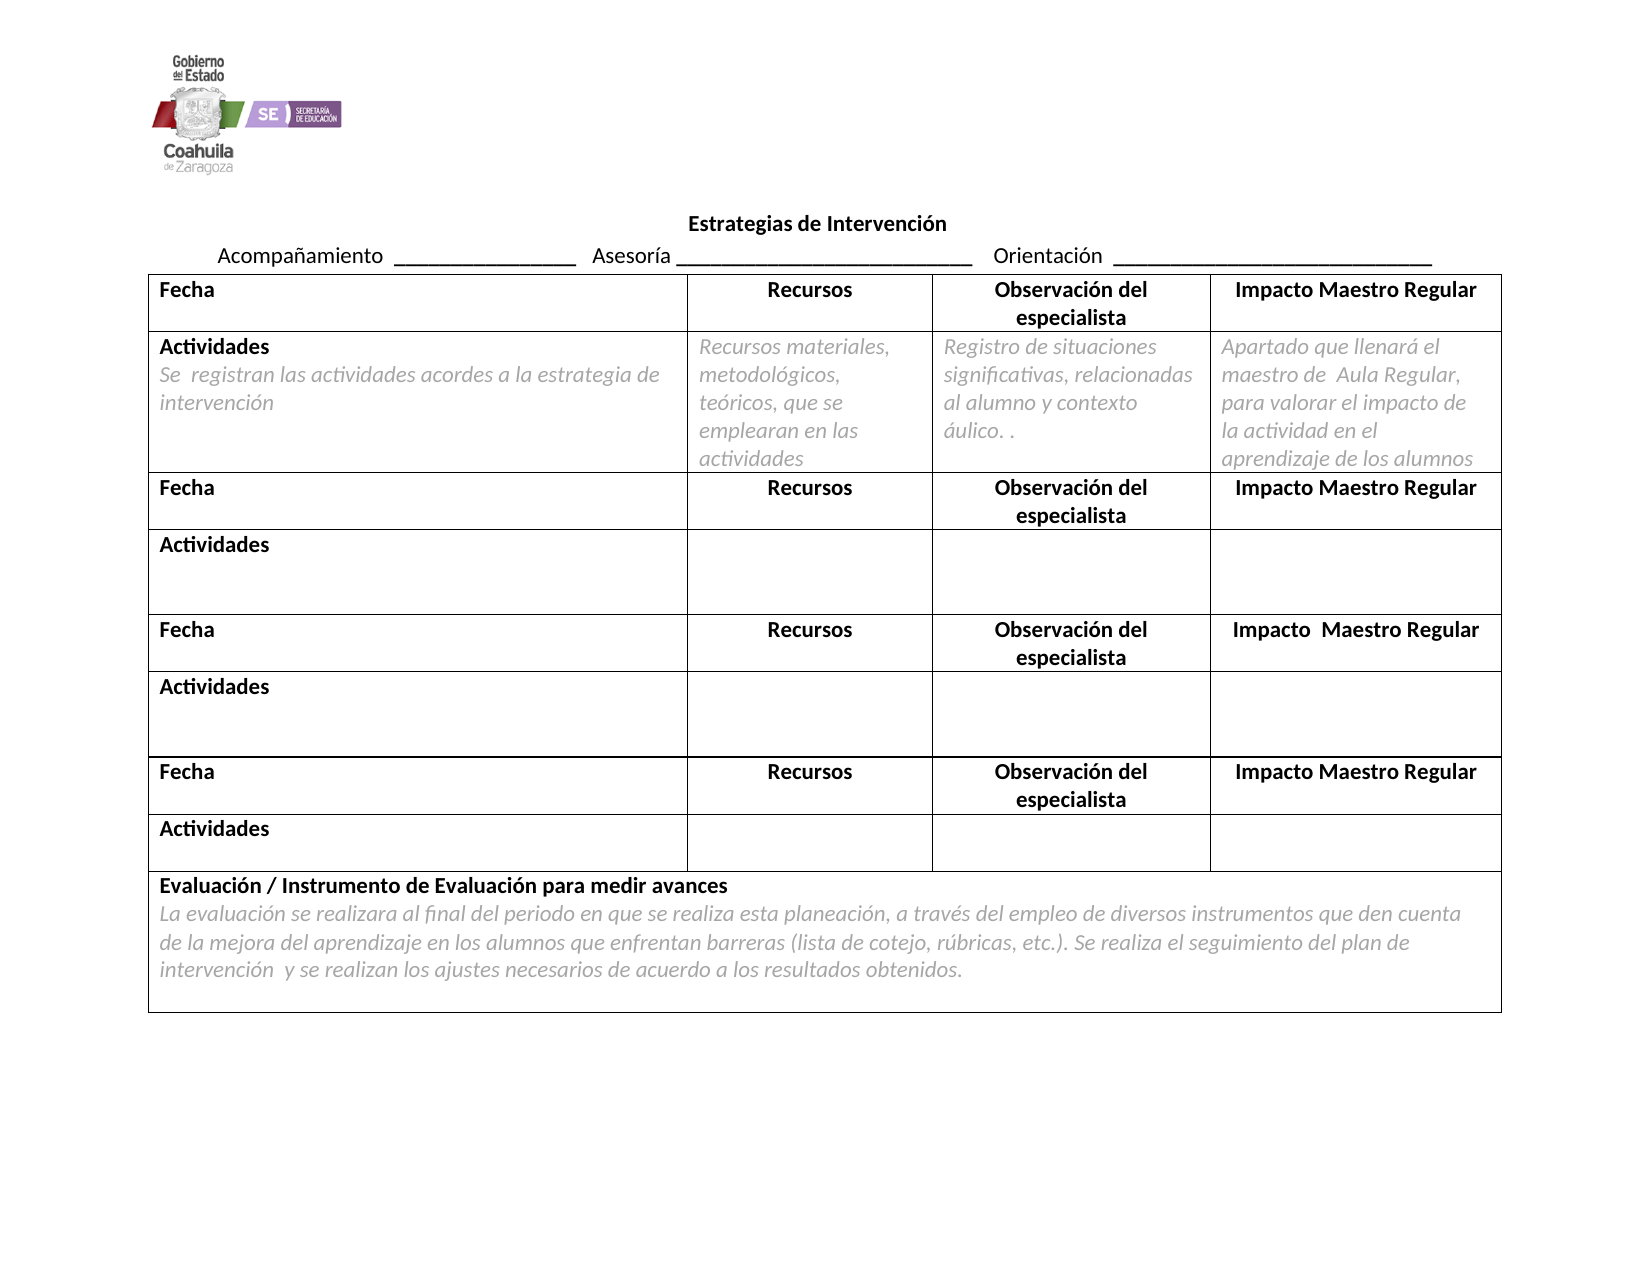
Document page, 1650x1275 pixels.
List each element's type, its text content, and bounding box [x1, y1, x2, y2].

picture [147, 50, 342, 178]
table_header Recursos [688, 275, 932, 331]
table_cell [1211, 815, 1501, 871]
table_header Impacto Maestro Regular [1211, 275, 1501, 331]
table_cell [933, 672, 1210, 756]
table_cell [933, 815, 1210, 871]
table_cell Impacto Maestro Regular [1211, 758, 1501, 813]
table_cell Impacto Maestro Regular [1211, 615, 1501, 671]
table_cell Observación del especialista [933, 615, 1210, 671]
table_header Fecha [149, 275, 687, 331]
table_cell Recursos [688, 473, 932, 529]
table_cell Actividades [149, 815, 687, 871]
table_cell Fecha [149, 615, 687, 671]
table_cell Fecha [149, 473, 687, 529]
table_cell Registro de situaciones significativas, relacionadas al alumno y contexto áulico. . [933, 332, 1210, 472]
text Estrategias de Intervención [148, 209, 1502, 237]
table_cell Actividades [149, 672, 687, 756]
table_header Observación del especialista [933, 275, 1210, 331]
table_cell [933, 530, 1210, 614]
table_cell Impacto Maestro Regular [1211, 473, 1501, 529]
table_cell [688, 672, 932, 756]
table_cell Actividades [149, 530, 687, 614]
table_cell [688, 815, 932, 871]
table_cell Recursos [688, 758, 932, 813]
text Acompañamiento ________________ Asesoría __________________________ Orientación ____________________________ [148, 242, 1502, 269]
table_cell Apartado que llenará el maestro de Aula Regular, para valorar el impacto de la actividad en el aprendizaje de los alumnos [1211, 332, 1501, 472]
table_cell Recursos [688, 615, 932, 671]
table_cell Evaluación / Instrumento de Evaluación para medir avances La evaluación se realizara al final del periodo en que se realiza esta planeación, a través del empleo de diversos instrumentos que den cuenta de la mejora del aprendizaje en los alumnos que enfrentan barreras (lista de cotejo, rúbricas, etc.). Se realiza el seguimiento del plan de intervención y se realizan los ajustes necesarios de acuerdo a los resultados obtenidos. [149, 872, 1501, 1012]
table_cell Actividades Se registran las actividades acordes a la estrategia de intervención [149, 332, 687, 472]
table_cell [1211, 530, 1501, 614]
table_cell Fecha [149, 758, 687, 813]
table_cell Recursos materiales, metodológicos, teóricos, que se emplearan en las actividades [688, 332, 932, 472]
table_cell Observación del especialista [933, 473, 1210, 529]
table_cell Observación del especialista [933, 758, 1210, 813]
table_cell [1211, 672, 1501, 756]
table_cell [688, 530, 932, 614]
